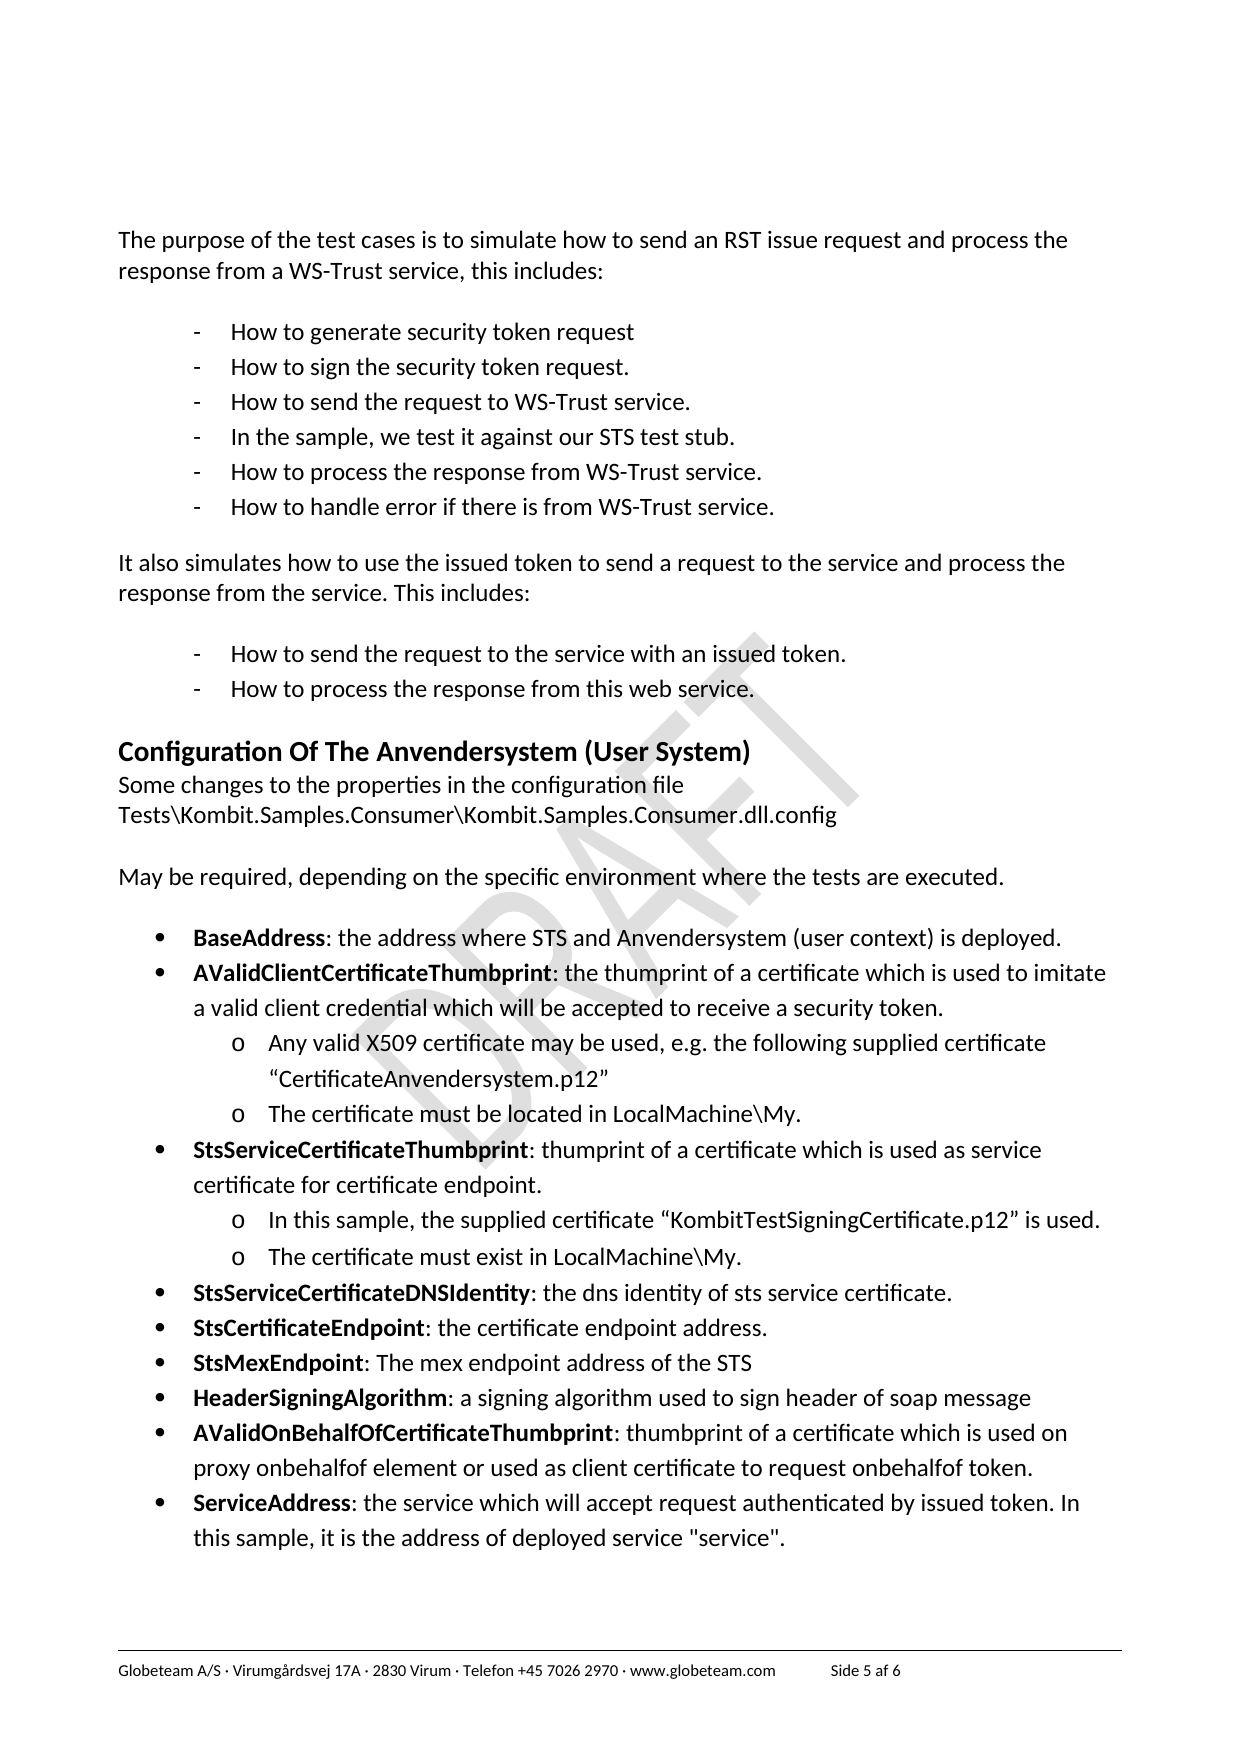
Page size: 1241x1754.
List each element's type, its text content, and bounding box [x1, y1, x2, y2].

text It also simulates how to use the issued token to send a request to the service and process the response from the service. This includes: [118, 547, 1122, 608]
list How to handle error if there is from WS-Trust service. [193, 491, 1122, 522]
list In this sample, the supplied certificate “KombitTestSigningCertificate.p12” is used. [231, 1204, 1122, 1236]
list In the sample, we test it against our STS test stub. [193, 421, 1122, 452]
list HeaderSigningAlgorithm: a signing algorithm used to sign header of soap message [156, 1382, 1122, 1413]
text May be required, depending on the specific environment where the tests are executed. [118, 861, 1122, 891]
list AValidOnBehalfOfCertificateThumbprint: thumbprint of a certificate which is used on proxy onbehalfof element or used as client certificate to request onbehalfof token. [156, 1417, 1122, 1483]
list StsCertificateEndpoint: the certificate endpoint address. [156, 1312, 1122, 1343]
list How to sign the security token request. [193, 351, 1122, 382]
list How to process the response from this web service. [193, 673, 1122, 704]
list How to generate security token request [193, 316, 1122, 347]
list AValidClientCertificateThumbprint: the thumprint of a certificate which is used to imitate a valid client credential which will be accepted to receive a security token. [156, 957, 1122, 1022]
list How to process the response from WS-Trust service. [193, 456, 1122, 487]
list StsServiceCertificateDNSIdentity: the dns identity of sts service certificate. [156, 1277, 1122, 1308]
list StsMexEndpoint: The mex endpoint address of the STS [156, 1347, 1122, 1378]
list How to send the request to the service with an issued token. [193, 638, 1122, 669]
list StsServiceCertificateThumbprint: thumprint of a certificate which is used as service certificate for certificate endpoint. [156, 1134, 1122, 1200]
list Any valid X509 certificate may be used, e.g. the following supplied certificate “CertificateAnvendersystem.p12” [231, 1027, 1122, 1093]
text Some changes to the properties in the configuration file [118, 769, 1122, 799]
list The certificate must exist in LocalMachine\My. [231, 1241, 1122, 1273]
list The certificate must be located in LocalMachine\My. [231, 1098, 1122, 1130]
text Tests\Kombit.Samples.Consumer\Kombit.Samples.Consumer.dll.config [118, 799, 1122, 830]
list BaseAddress: the address where STS and Anvendersystem (user context) is deployed. [156, 922, 1122, 952]
text The purpose of the test cases is to simulate how to send an RST issue request and process the response from a WS-Trust service, this includes: [118, 224, 1122, 286]
subtitle Configuration Of The Anvendersystem (User System) [118, 733, 1122, 769]
list ServiceAddress: the service which will accept request authenticated by issued token. In this sample, it is the address of deployed service "service". [156, 1487, 1122, 1553]
list How to send the request to WS-Trust service. [193, 386, 1122, 417]
